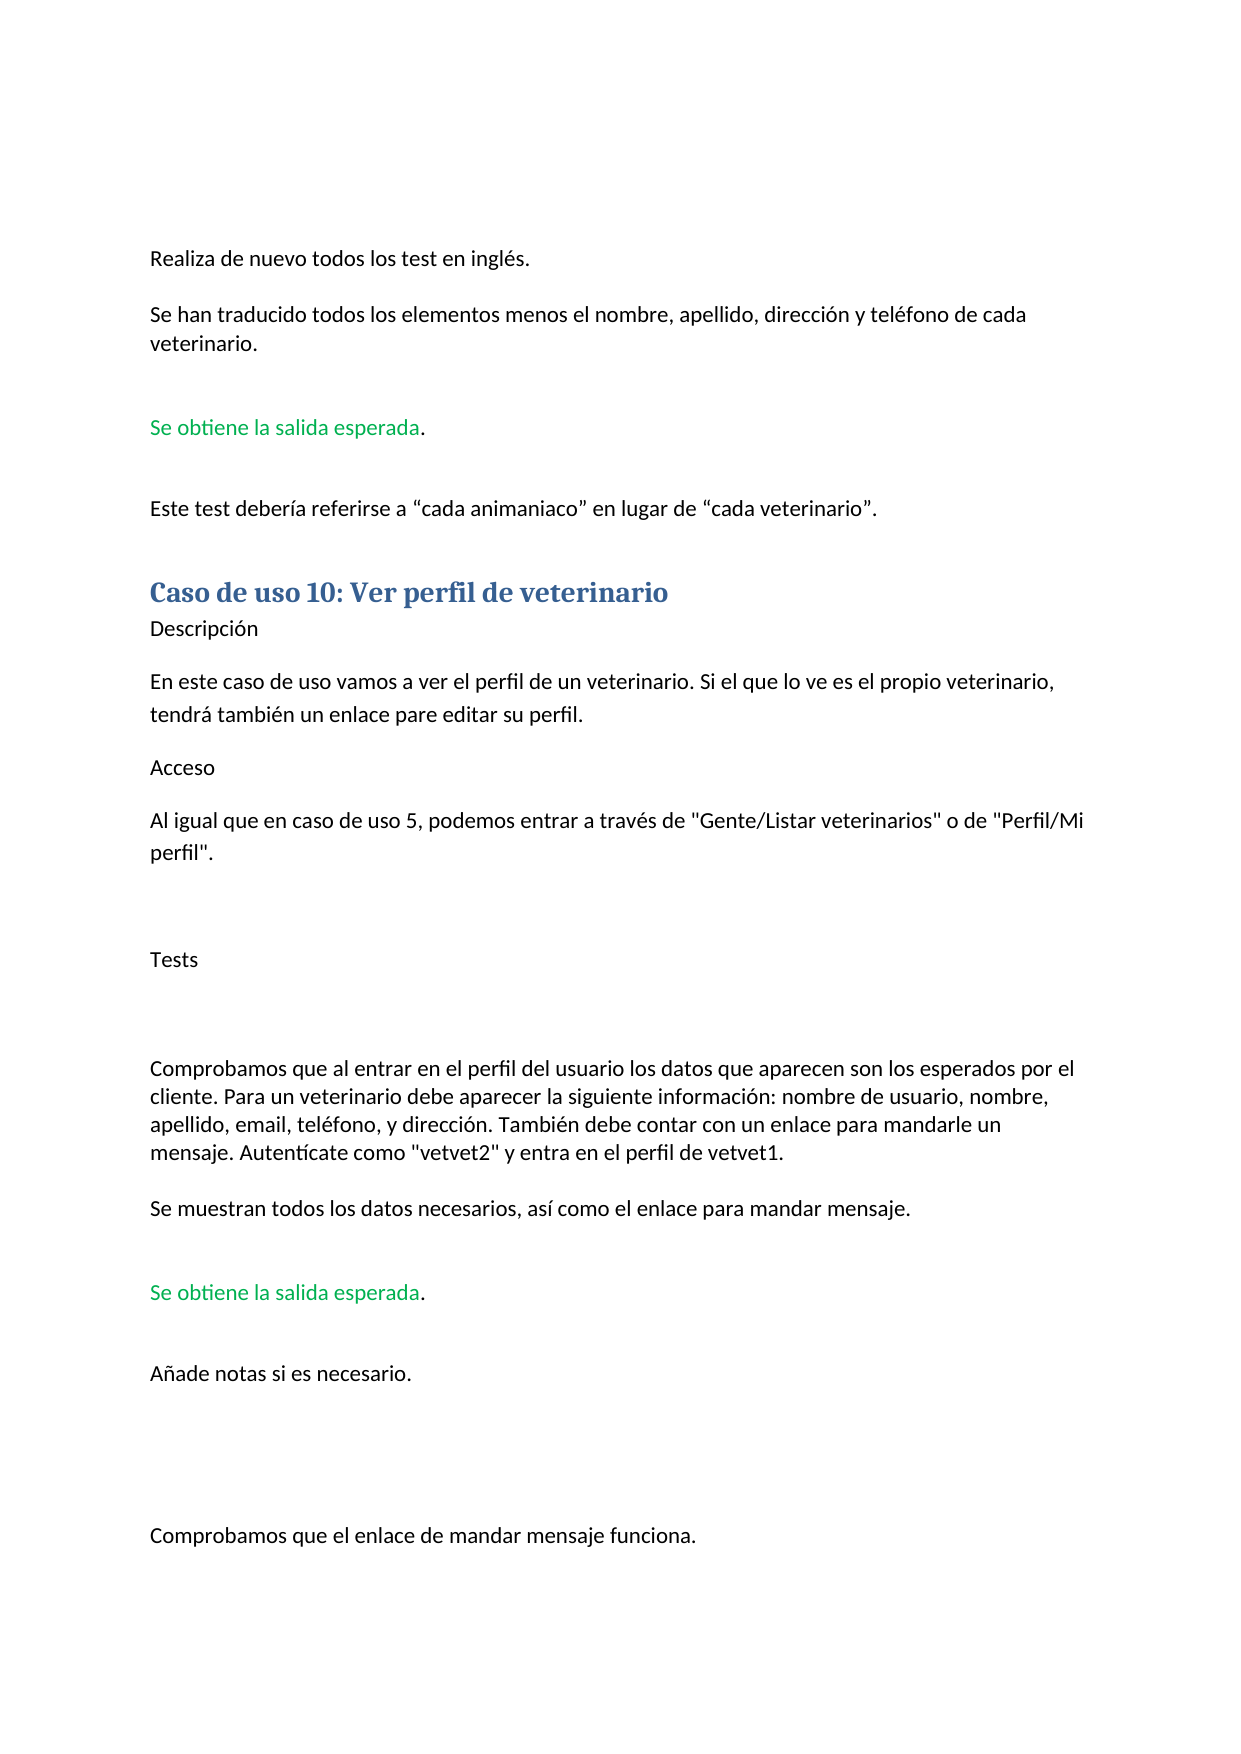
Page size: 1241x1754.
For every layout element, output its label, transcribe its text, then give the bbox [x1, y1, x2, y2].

text Al igual que en caso de uso 5, podemos entrar a través de "Gente/Listar veterinarios" o de "Perfil/Mi perfil". [150, 806, 1090, 866]
subtitle Caso de uso 10: Ver perfil de veterinario [150, 576, 1090, 609]
text En este caso de uso vamos a ver el perfil de un veterinario. Si el que lo ve es el propio veterinario, tendrá también un enlace pare editar su perfil. [150, 667, 1090, 728]
